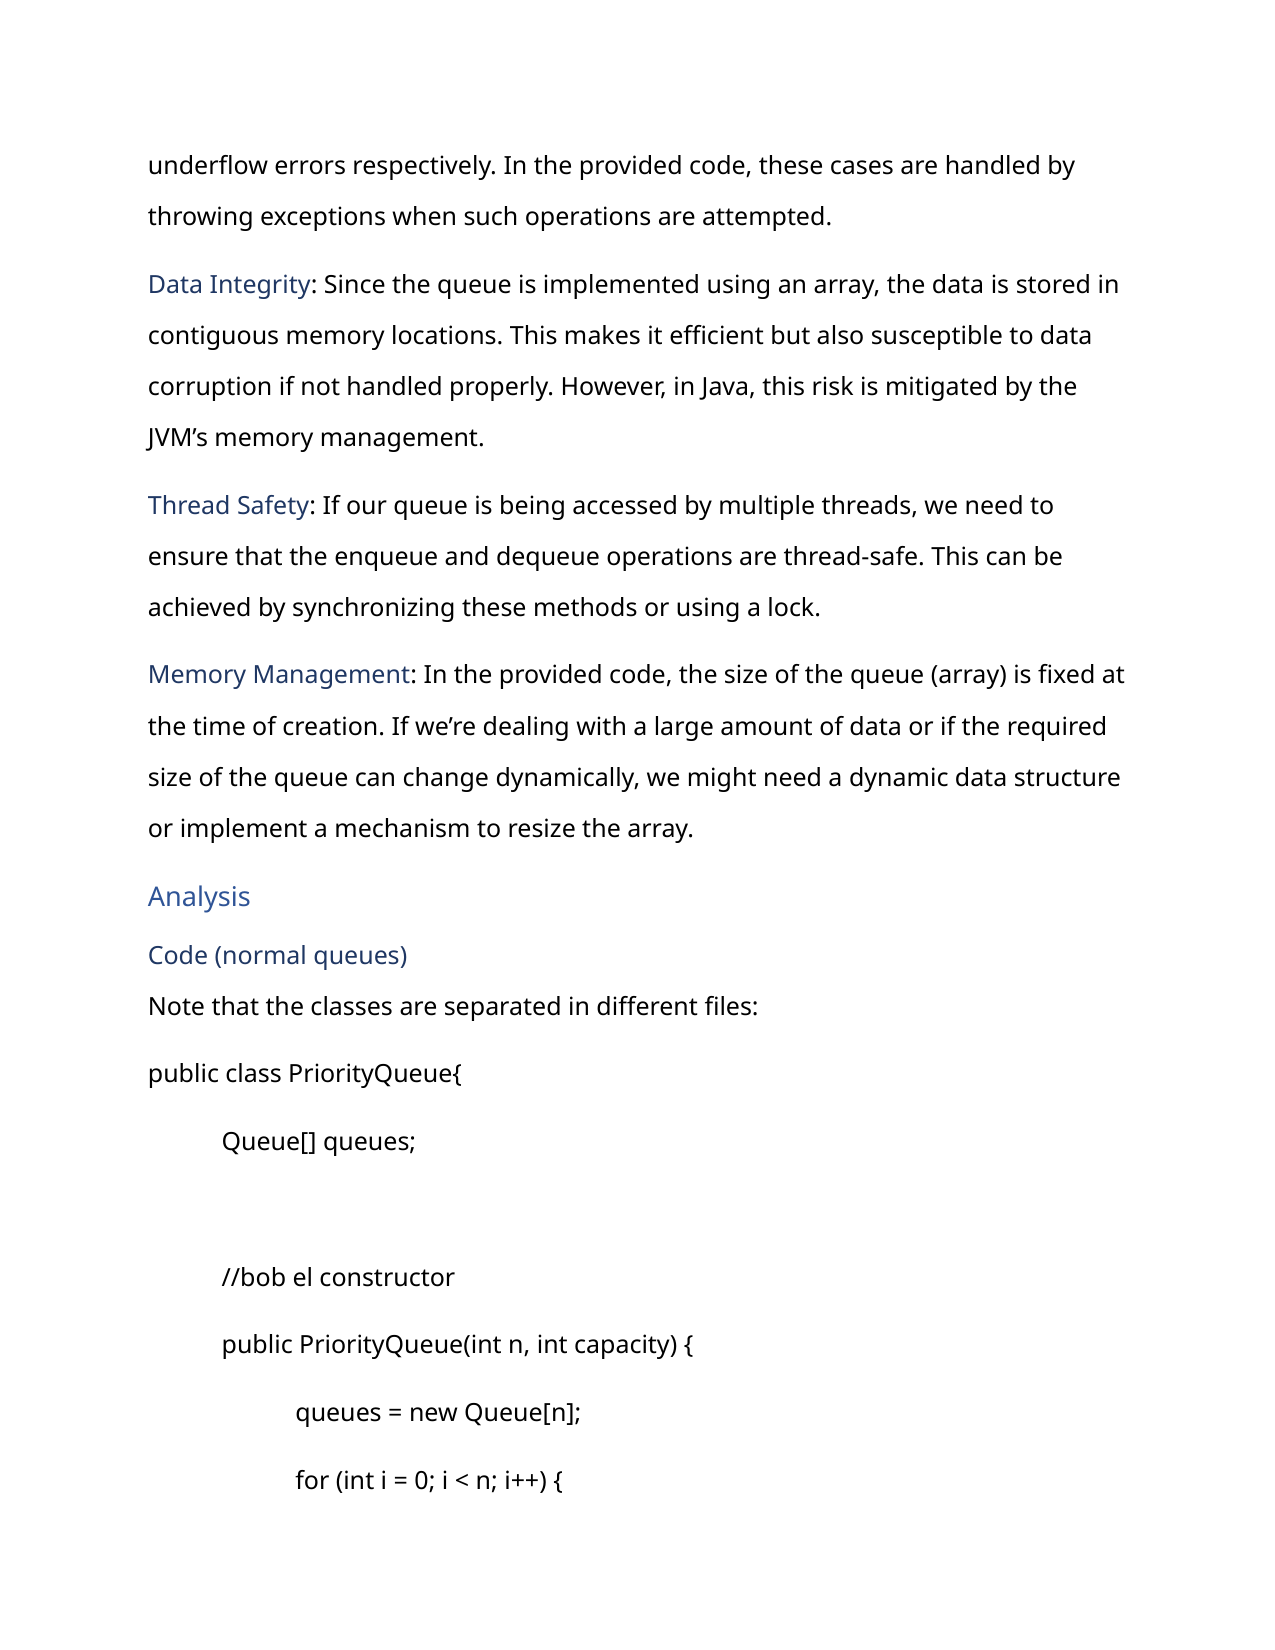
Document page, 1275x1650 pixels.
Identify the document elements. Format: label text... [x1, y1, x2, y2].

text Thread Safety: If our queue is being accessed by multiple threads, we need to ensure that the enqueue and dequeue operations are thread-safe. This can be achieved by synchronizing these methods or using a lock. [148, 487, 1127, 623]
text for (int i = 0; i < n; i++) { [148, 1462, 1127, 1496]
text Note that the classes are separated in different files: [148, 988, 1127, 1022]
text Data Integrity: Since the queue is implemented using an array, the data is stored in contiguous memory locations. This makes it efficient but also susceptible to data corruption if not handled properly. However, in Java, this risk is mitigated by the JVM’s memory management. [148, 266, 1127, 454]
text queues = new Queue[n]; [148, 1395, 1127, 1429]
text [148, 148, 1127, 233]
text Memory Management: In the provided code, the size of the queue (array) is fixed at the time of creation. If we’re dealing with a large amount of data or if the required size of the queue can change dynamically, we might need a dynamic data structure or implement a mechanism to resize the array. [148, 657, 1127, 844]
subtitle Analysis [148, 878, 1127, 915]
text //bob el constructor [148, 1259, 1127, 1293]
text public PriorityQueue(int n, int capacity) { [148, 1327, 1127, 1361]
text public class PriorityQueue{ [148, 1056, 1127, 1090]
text Queue[] queues; [148, 1124, 1127, 1158]
subtitle Code (normal queues) [148, 937, 1127, 971]
